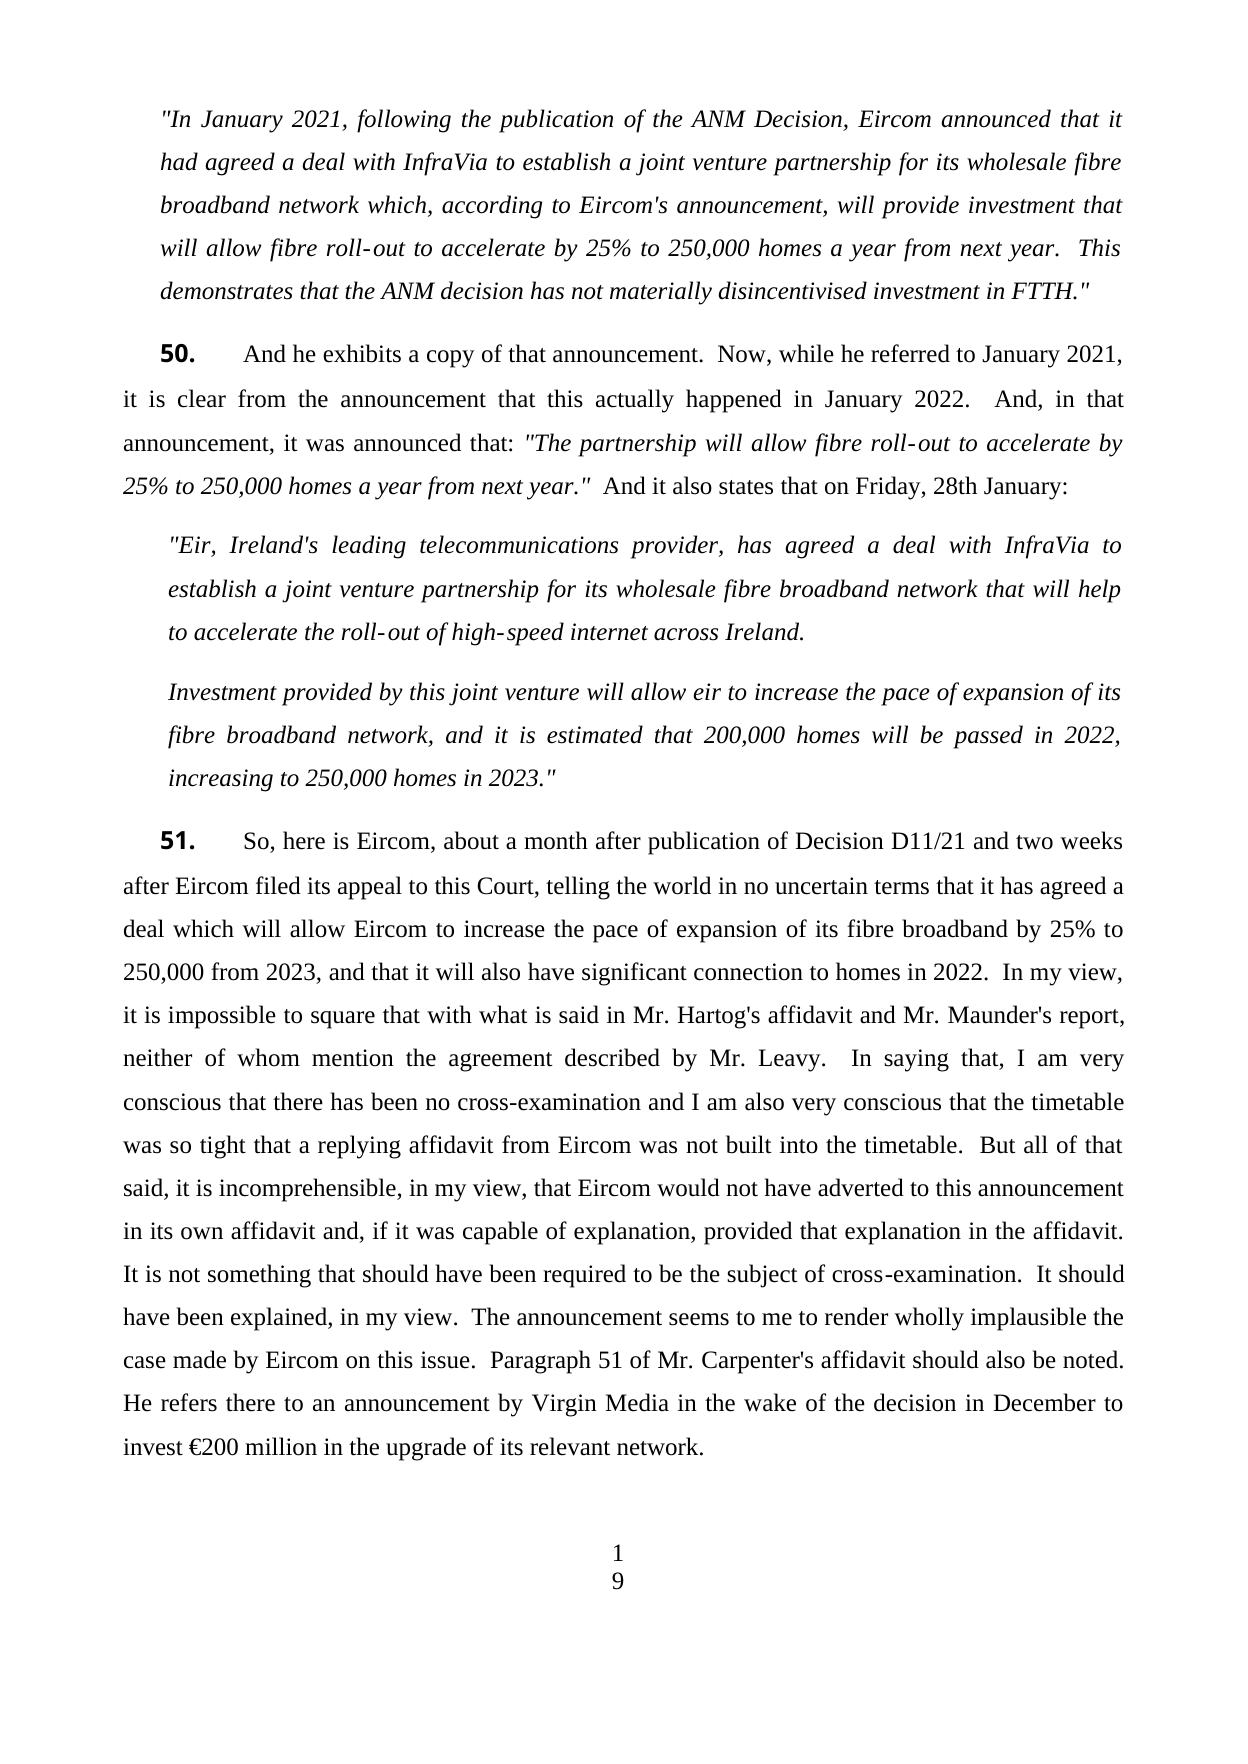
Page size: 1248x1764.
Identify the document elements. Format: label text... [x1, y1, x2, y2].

text "Eir, Ireland's leading telecommunications provider, has agreed a deal with InfraVia to establish a joint venture partnership for its wholesale fibre broadband network that will help to accelerate the roll-out of high-speed internet across Ireland. [168, 531, 1125, 646]
list So, here is Eircom, about a month after publication of Decision D11/21 and two weeks after Eircom filed its appeal to this Court, telling the world in no uncertain terms that it has agreed a deal which will allow Eircom to increase the pace of expansion of its fibre broadband by 25% to 250,000 from 2023, and that it will also have significant connection to homes in 2022. In my view, it is impossible to square that with what is said in Mr. Hartog's affidavit and Mr. Maunder's report, neither of whom mention the agreement described by Mr. Leavy. In saying that, I am very conscious that there has been no cross-examination and I am also very conscious that the timetable was so tight that a replying affidavit from Eircom was not built into the timetable. But all of that said, it is incomprehensible, in my view, that Eircom would not have adverted to this announcement in its own affidavit and, if it was capable of explanation, provided that explanation in the affidavit. It is not something that should have been required to be the subject of cross-examination. It should have been explained, in my view. The announcement seems to me to render wholly implausible the case made by Eircom on this issue. Paragraph 51 of Mr. Carpenter's affidavit should also be noted. He refers there to an announcement by Virgin Media in the wake of the decision in December to invest €200 million in the upgrade of its relevant network. [123, 823, 1125, 1460]
list And he exhibits a copy of that announcement. Now, while he referred to January 2021, it is clear from the announcement that this actually happened in January 2022. And, in that announcement, it was announced that: "The partnership will allow fibre roll-out to accelerate by 25% to 250,000 homes a year from next year." And it also states that on Friday, 28th January: [123, 336, 1125, 499]
text Investment provided by this joint venture will allow eir to increase the pace of expansion of its fibre broadband network, and it is estimated that 200,000 homes will be passed in 2022, increasing to 250,000 homes in 2023." [168, 677, 1125, 792]
text "In January 2021, following the publication of the ANM Decision, Eircom announced that it had agreed a deal with InfraVia to establish a joint venture partnership for its wholesale fibre broadband network which, according to Eircom's announcement, will provide investment that will allow fibre roll-out to accelerate by 25% to 250,000 homes a year from next year. This demonstrates that the ANM decision has not materially disincentivised investment in FTTH." [160, 104, 1125, 305]
